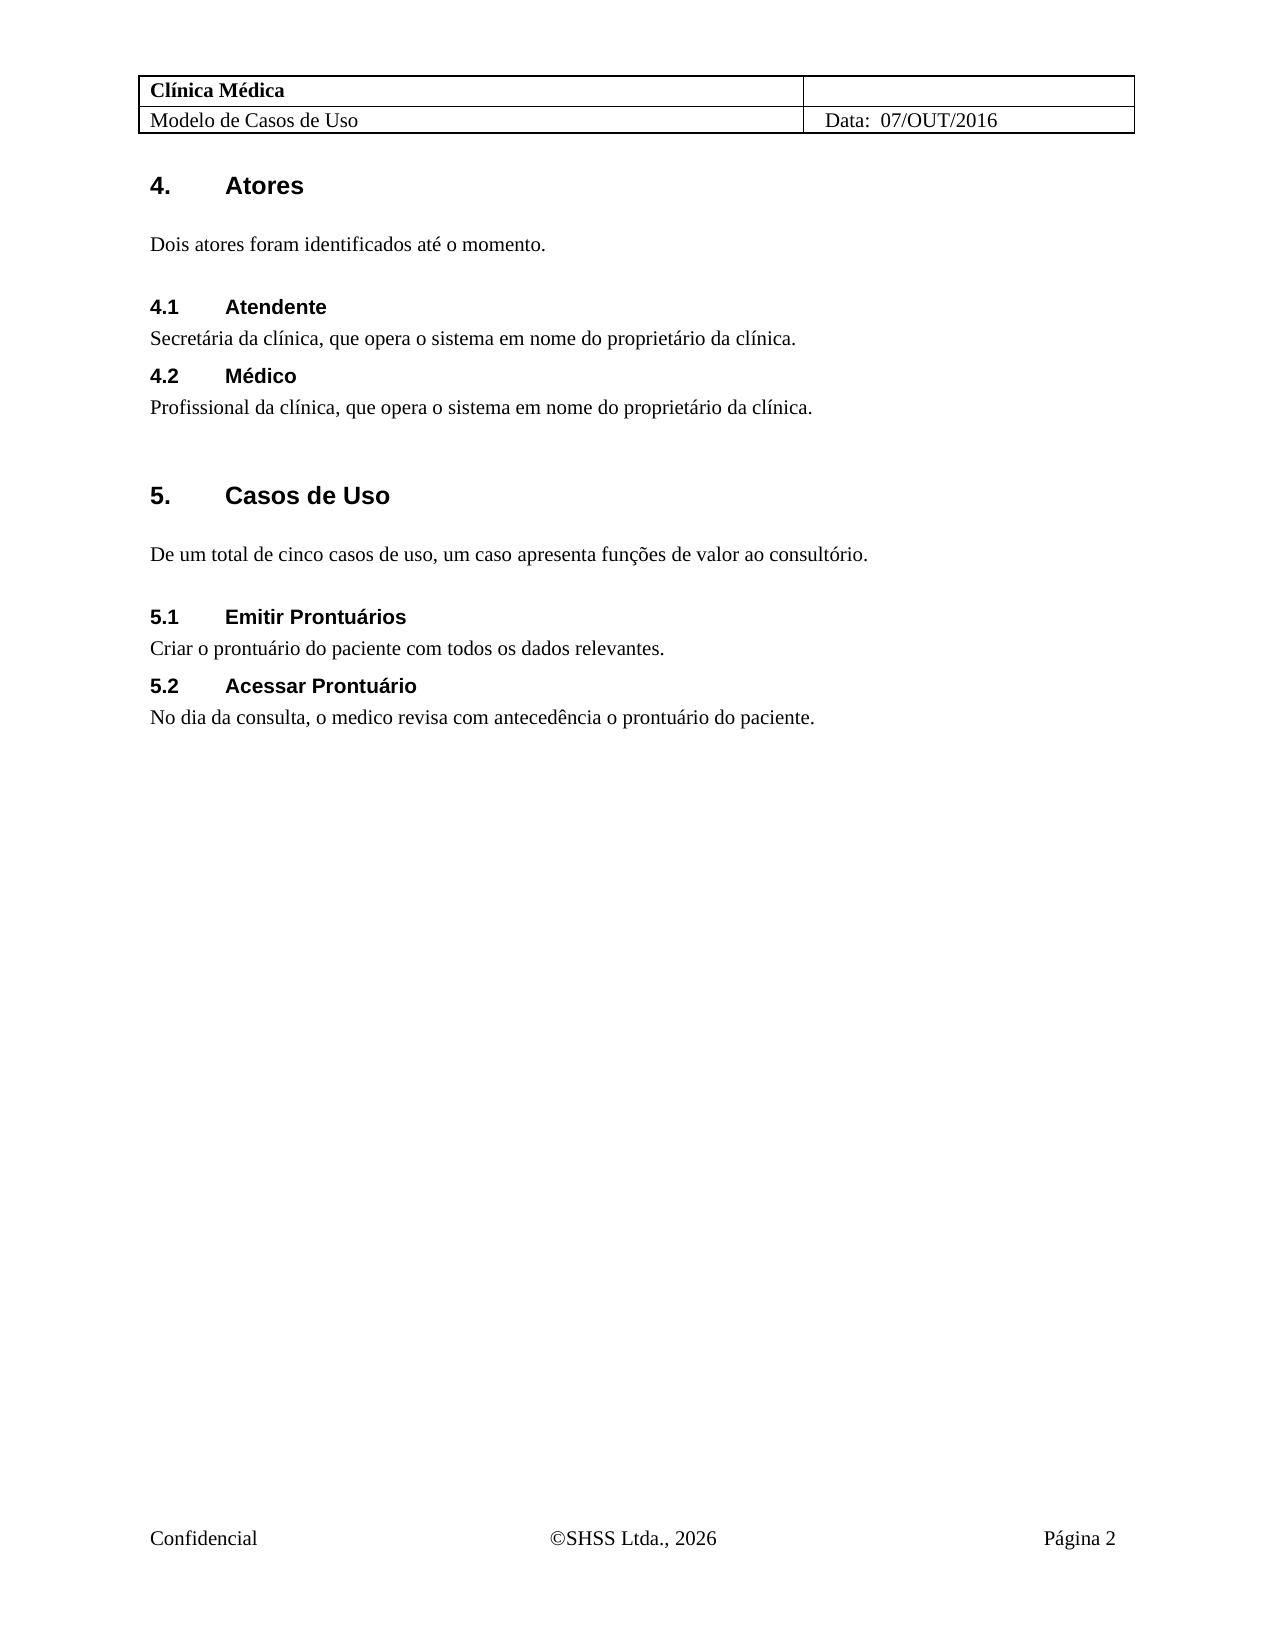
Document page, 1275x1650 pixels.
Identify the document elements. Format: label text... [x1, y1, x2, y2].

subtitle Emitir Prontuários [150, 604, 1125, 629]
text Profissional da clínica, que opera o sistema em nome do proprietário da clínica. [150, 394, 1125, 419]
text Criar o prontuário do paciente com todos os dados relevantes. [150, 635, 1125, 660]
subtitle Acessar Prontuário [150, 673, 1125, 698]
subtitle Médico [150, 363, 1125, 388]
text Dois atores foram identificados até o momento. [150, 206, 1125, 256]
text Secretária da clínica, que opera o sistema em nome do proprietário da clínica. [150, 325, 1125, 350]
subtitle Atendente [150, 294, 1125, 319]
subtitle Casos de Uso [150, 481, 1125, 510]
subtitle Atores [150, 171, 1125, 200]
text De um total de cinco casos de uso, um caso apresenta funções de valor ao consultório. [150, 541, 1125, 566]
text No dia da consulta, o medico revisa com antecedência o prontuário do paciente. [150, 704, 1125, 729]
